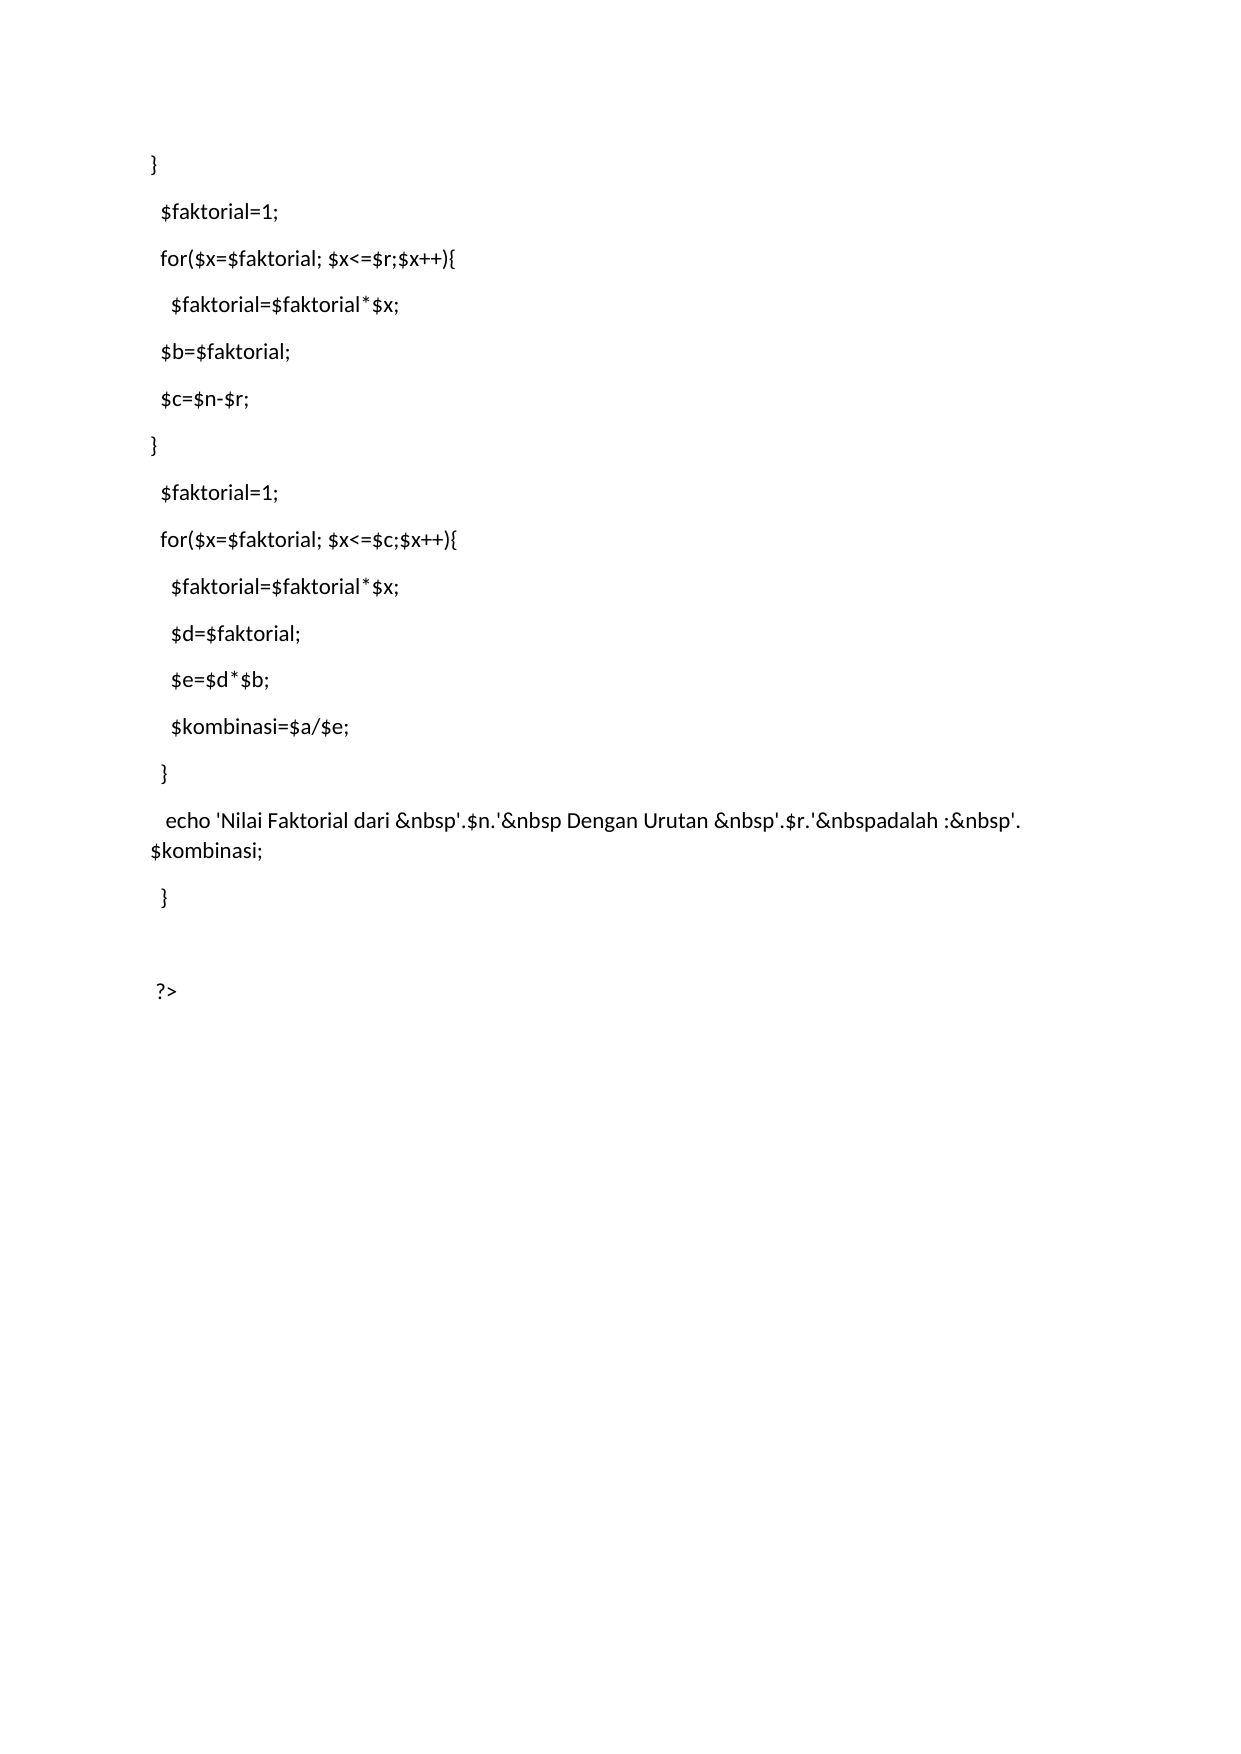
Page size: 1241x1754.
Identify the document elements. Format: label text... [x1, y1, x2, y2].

text $faktorial=1; [150, 478, 1090, 506]
text $faktorial=1; [150, 197, 1090, 225]
text for($x=$faktorial; $x<=$r;$x++){ [150, 244, 1090, 272]
text } [150, 431, 1090, 459]
text $kombinasi=$a/$e; [150, 712, 1090, 741]
text $faktorial=$faktorial*$x; [150, 291, 1090, 319]
text ?> [150, 977, 1090, 1005]
text } [150, 759, 1090, 787]
text for($x=$faktorial; $x<=$c;$x++){ [150, 525, 1090, 553]
text $d=$faktorial; [150, 619, 1090, 647]
text } [150, 883, 1090, 911]
text echo 'Nilai Faktorial dari &nbsp'.$n.'&nbsp Dengan Urutan &nbsp'.$r.'&nbspadalah :&nbsp'.$kombinasi; [150, 806, 1090, 864]
text $e=$d*$b; [150, 666, 1090, 694]
text $c=$n-$r; [150, 384, 1090, 412]
text } [150, 150, 1090, 178]
text $faktorial=$faktorial*$x; [150, 572, 1090, 600]
text $b=$faktorial; [150, 337, 1090, 366]
